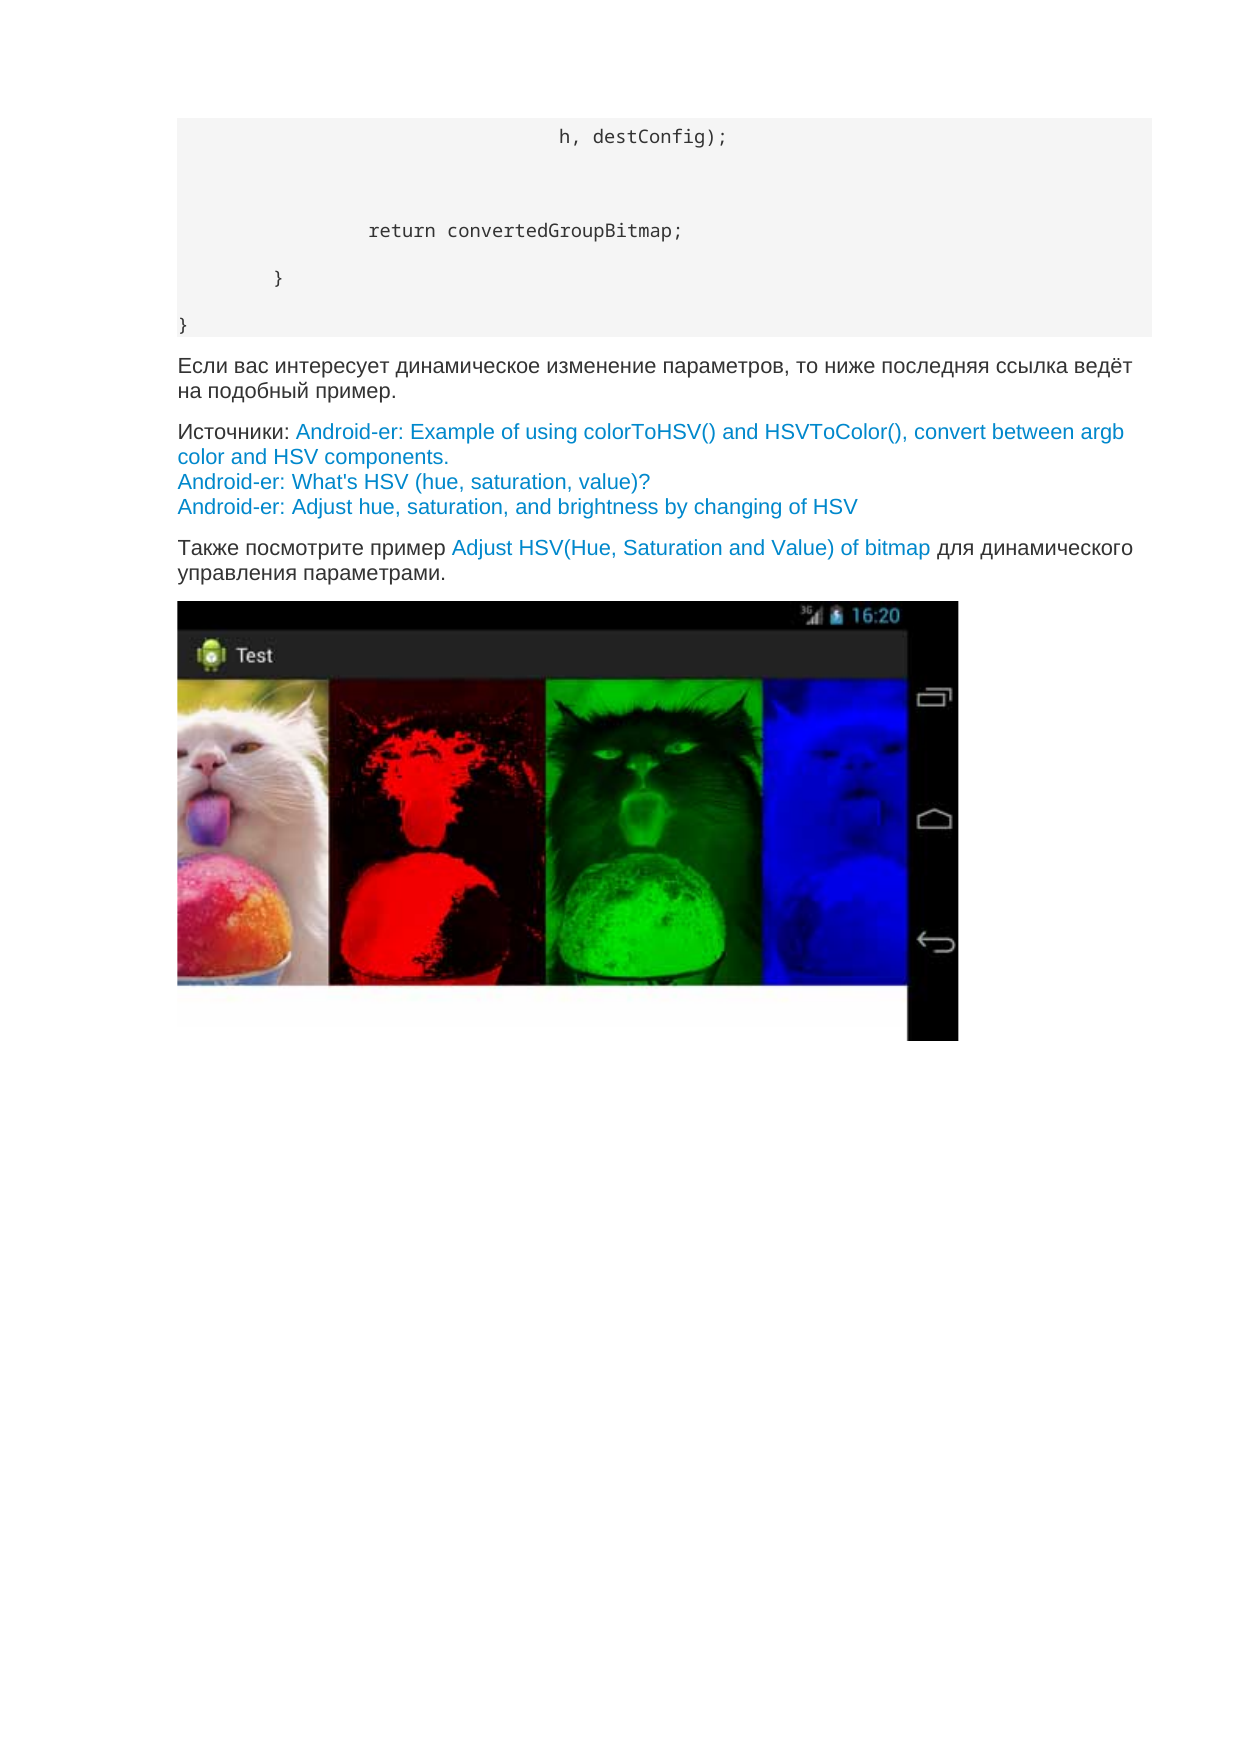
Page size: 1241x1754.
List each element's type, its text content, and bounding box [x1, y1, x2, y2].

picture [177, 601, 959, 1041]
text Если вас интересует динамическое изменение параметров, то ниже последняя ссылка ведёт на подобный пример. [177, 352, 1152, 403]
text Также посмотрите пример Adjust HSV(Hue, Saturation and Value) of bitmap для динамического управления параметрами. [177, 535, 1152, 585]
text } [177, 259, 1152, 290]
text } [177, 306, 1152, 337]
text Источники: Android-er: Example of using colorToHSV() and HSVToColor(), convert between argb color and HSV components. Android-er: What's HSV (hue, saturation, value)? Android-er: Adjust hue, saturation, and brightness by changing of HSV [177, 418, 1152, 519]
text return convertedGroupBitmap; [177, 212, 1152, 243]
text h, destConfig); [177, 118, 1152, 149]
